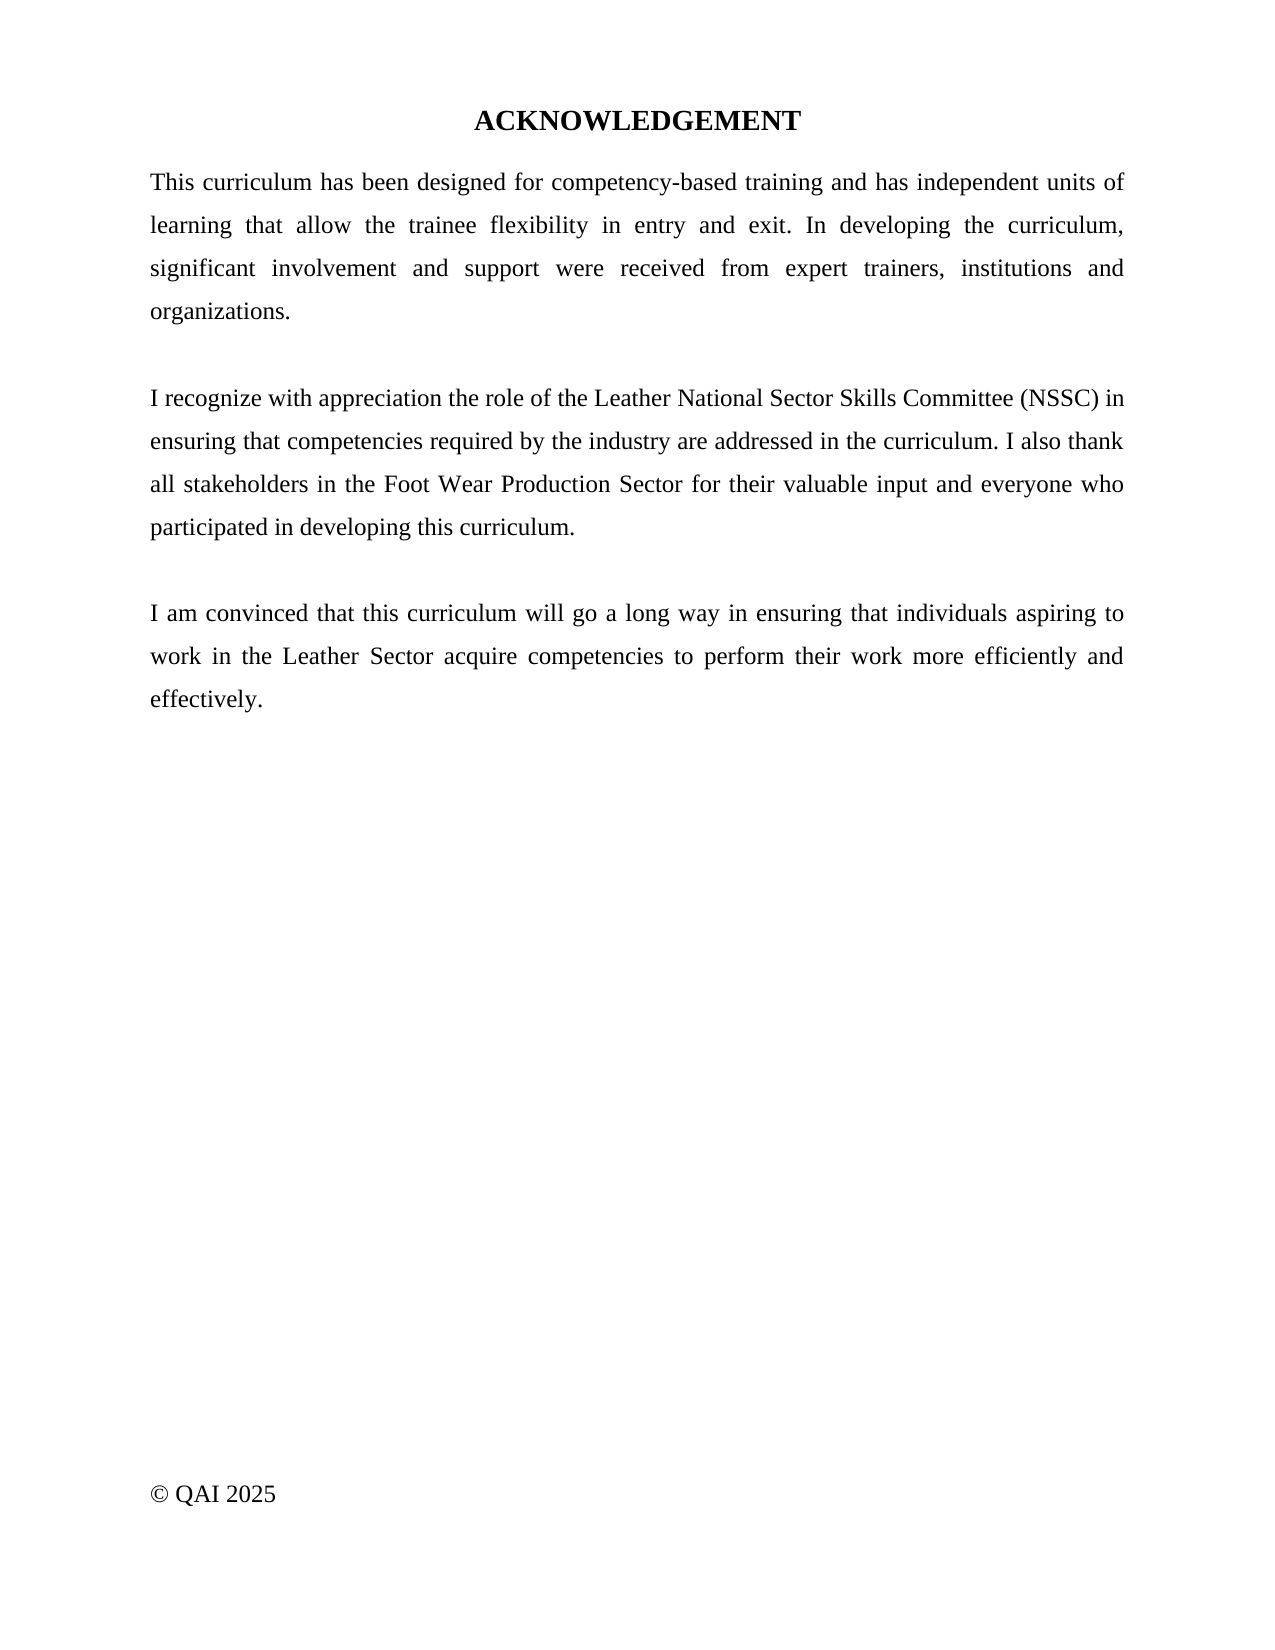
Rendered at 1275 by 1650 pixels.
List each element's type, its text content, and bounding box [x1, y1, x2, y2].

text This curriculum has been designed for competency-based training and has independent units of learning that allow the trainee flexibility in entry and exit. In developing the curriculum, significant involvement and support were received from expert trainers, institutions and organizations. [150, 167, 1125, 325]
subtitle ACKNOWLEDGEMENT [150, 103, 1125, 137]
text I am convinced that this curriculum will go a long way in ensuring that individuals aspiring to work in the Leather Sector acquire competencies to perform their work more efficiently and effectively. [150, 598, 1125, 713]
text I recognize with appreciation the role of the Leather National Sector Skills Committee (NSSC) in ensuring that competencies required by the industry are addressed in the curriculum. I also thank all stakeholders in the Foot Wear Production Sector for their valuable input and everyone who participated in developing this curriculum. [150, 383, 1125, 541]
